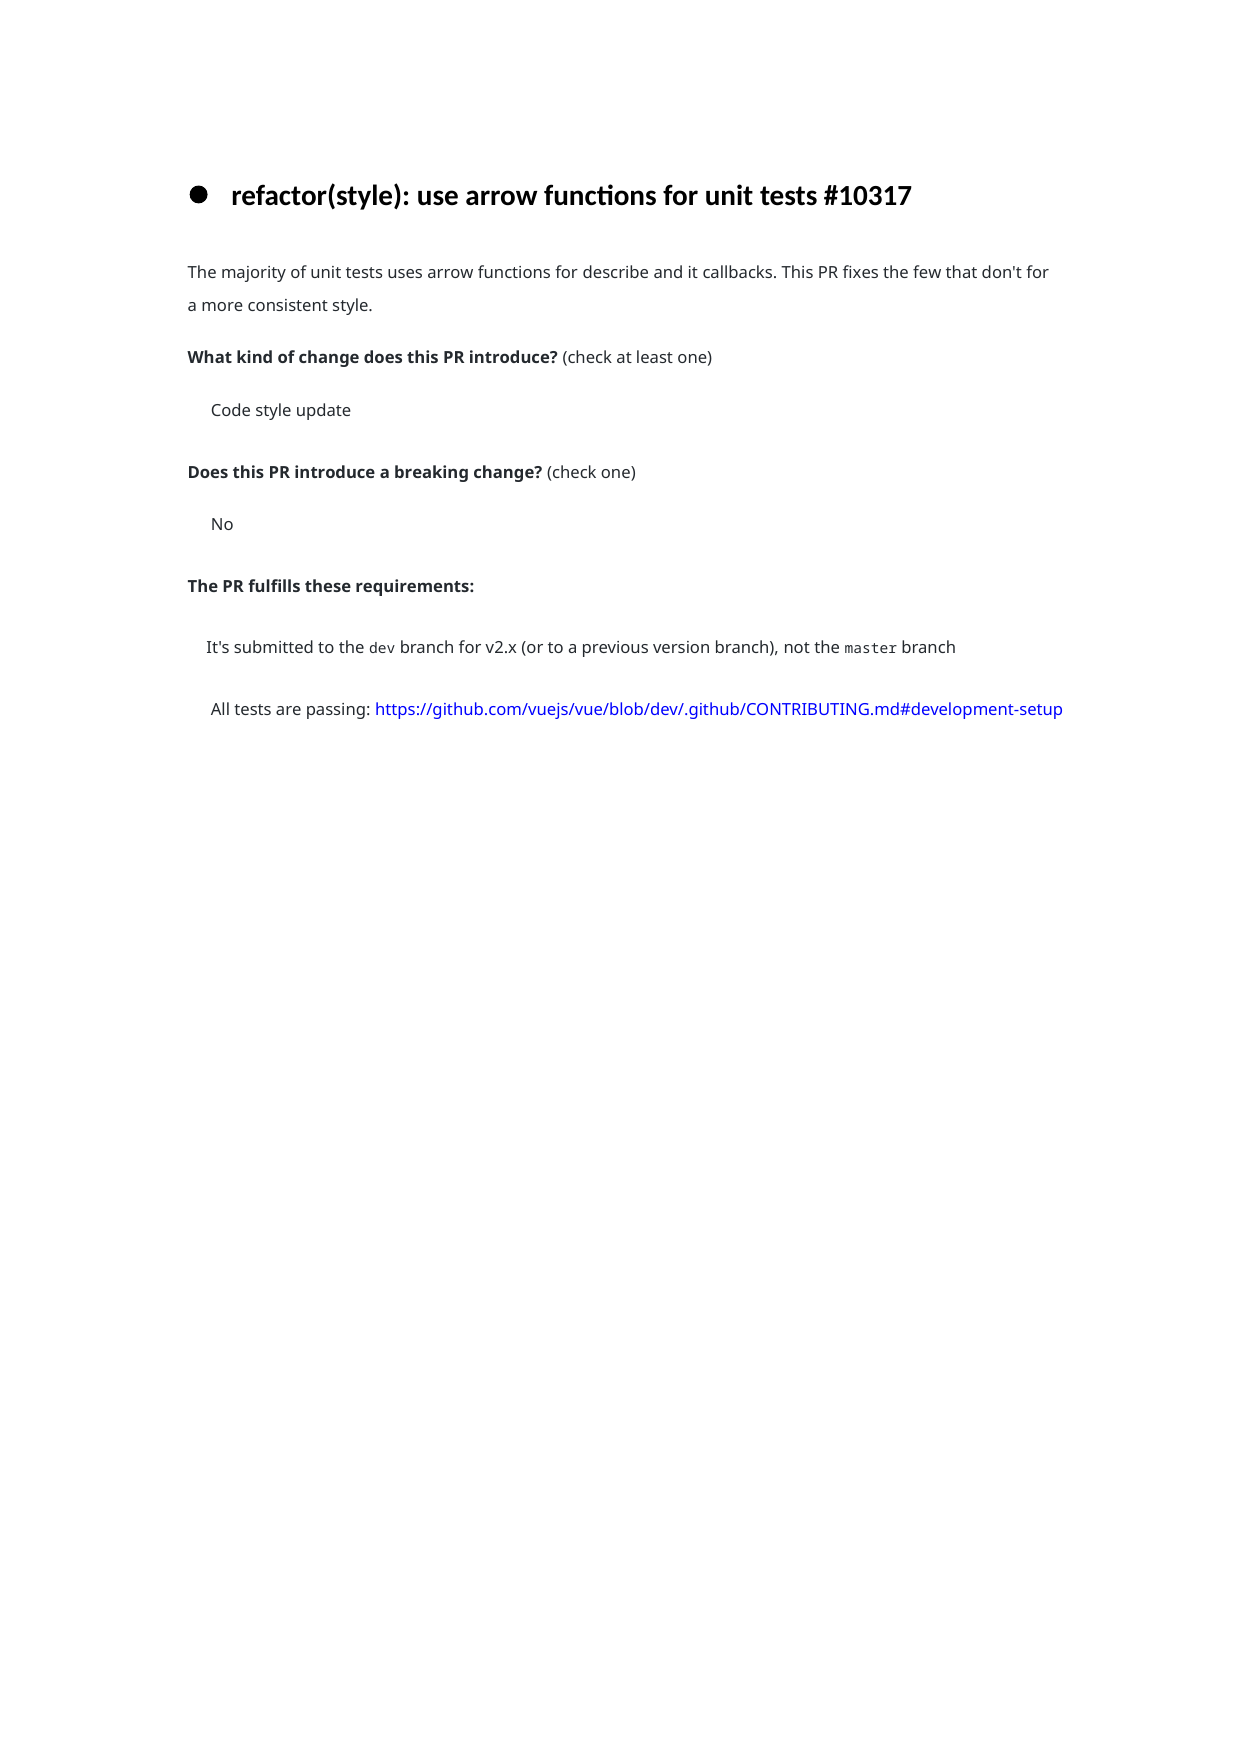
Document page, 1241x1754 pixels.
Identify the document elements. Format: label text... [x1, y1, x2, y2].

list Code style update [206, 394, 1071, 426]
list It's submitted to the dev branch for v2.x (or to a previous version branch), not the master branch [206, 631, 1071, 664]
list All tests are passing: https://github.com/vuejs/vue/blob/dev/.github/CONTRIBUTING.md#development-setup [206, 693, 1071, 725]
text The PR fulfills these requirements: [187, 569, 1053, 602]
text The majority of unit tests uses arrow functions for describe and it callbacks. This PR fixes the few that don't for a more consistent style. [187, 256, 1053, 321]
list refactor(style): use arrow functions for unit tests #10317 [187, 162, 1071, 227]
text What kind of change does this PR introduce? (check at least one) [187, 341, 1053, 374]
text Does this PR introduce a breaking change? (check one) [187, 455, 1053, 488]
list No [206, 508, 1071, 540]
